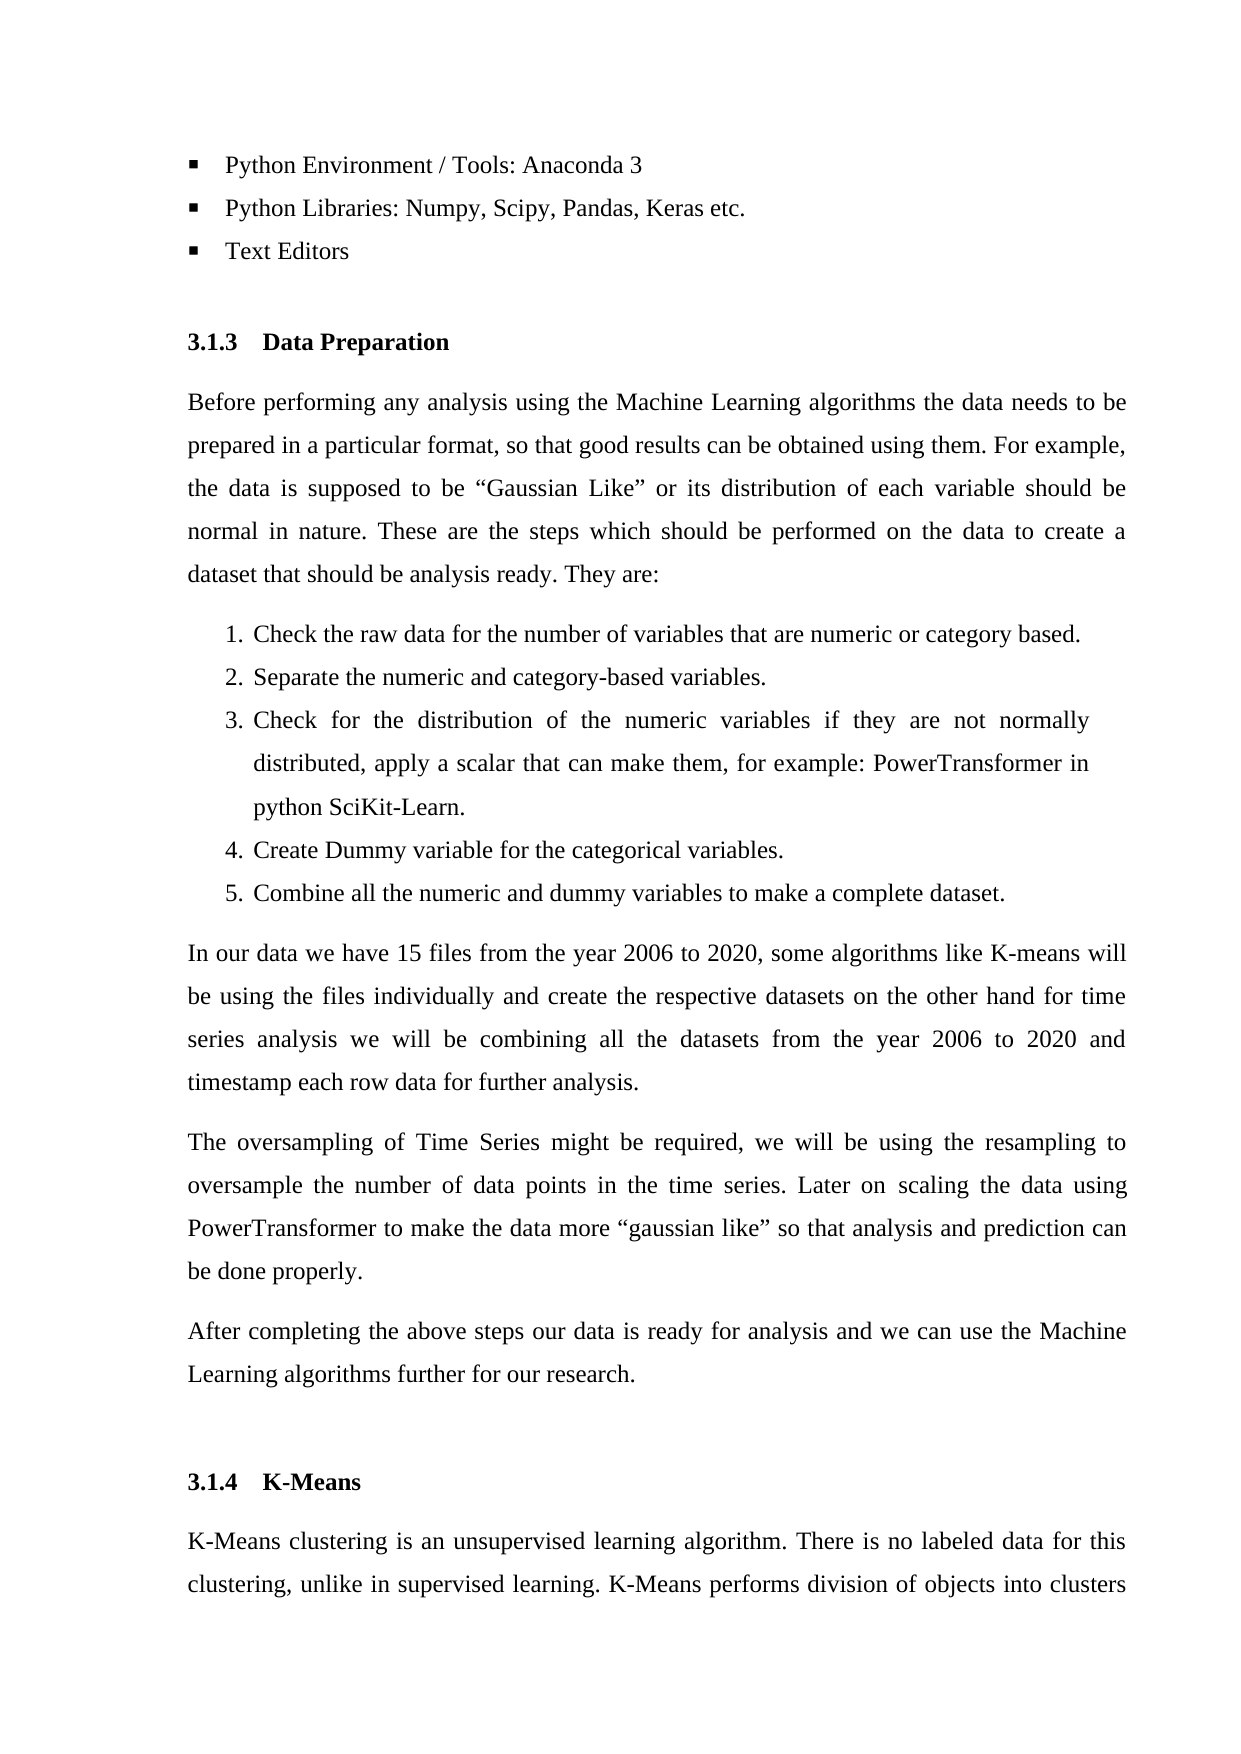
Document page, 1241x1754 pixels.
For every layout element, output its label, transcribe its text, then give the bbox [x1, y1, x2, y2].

text 3.1.3 Data Preparation [187, 327, 1090, 356]
list Text Editors [187, 236, 1090, 265]
text After completing the above steps our data is ready for analysis and we can use the Machine Learning algorithms further for our research. [187, 1316, 1128, 1388]
list Check the raw data for the number of variables that are numeric or category based. [225, 619, 1090, 648]
text 3.1.4 K-Means [187, 1467, 1090, 1495]
list Create Dummy variable for the categorical variables. [225, 835, 1090, 863]
list Python Environment / Tools: Anaconda 3 [187, 150, 1090, 179]
list Separate the numeric and category-based variables. [225, 662, 1090, 691]
list Check for the distribution of the numeric variables if they are not normally distributed, apply a scalar that can make them, for example: PowerTransformer in python SciKit-Learn. [225, 705, 1090, 820]
list Combine all the numeric and dummy variables to make a complete dataset. [225, 878, 1090, 907]
list Python Libraries: Numpy, Scipy, Pandas, Keras etc. [187, 193, 1090, 222]
text Before performing any analysis using the Machine Learning algorithms the data needs to be prepared in a particular format, so that good results can be obtained using them. For example, the data is supposed to be “Gaussian Like” or its distribution of each variable should be normal in nature. These are the steps which should be performed on the data to create a dataset that should be analysis ready. They are: [187, 387, 1128, 588]
text In our data we have 15 files from the year 2006 to 2020, some algorithms like K-means will be using the files individually and create the respective datasets on the other hand for time series analysis we will be combining all the datasets from the year 2006 to 2020 and timestamp each row data for further analysis. [187, 938, 1128, 1096]
text The oversampling of Time Series might be required, we will be using the resampling to oversample the number of data points in the time series. Later on scaling the data using PowerTransformer to make the data more “gaussian like” so that analysis and prediction can be done properly. [187, 1127, 1128, 1285]
